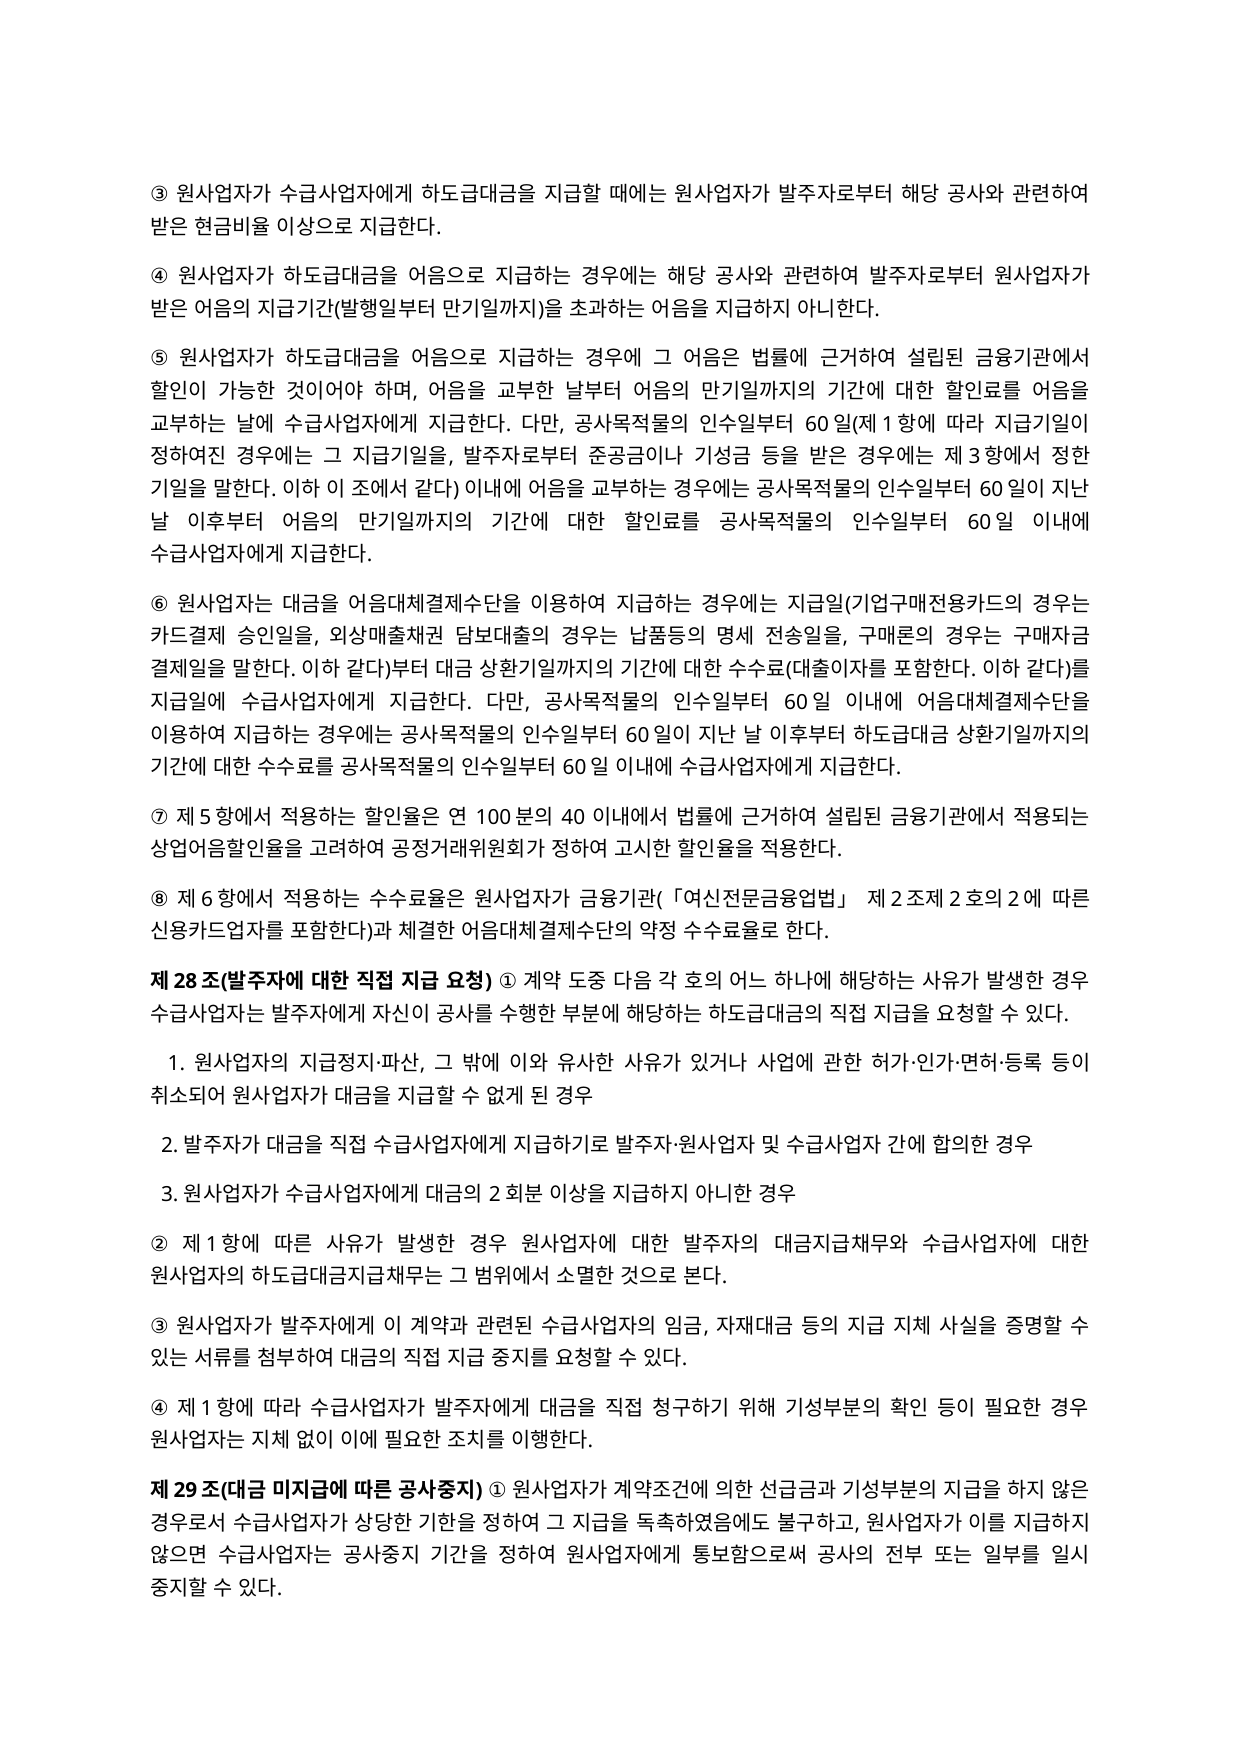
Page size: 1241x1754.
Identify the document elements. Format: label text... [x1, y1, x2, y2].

text ② 제1항에 따른 사유가 발생한 경우 원사업자에 대한 발주자의 대금지급채무와 수급사업자에 대한 원사업자의 하도급대금지급채무는 그 범위에서 소멸한 것으로 본다. [150, 1227, 1090, 1290]
text 3. 원사업자가 수급사업자에게 대금의 2회분 이상을 지급하지 아니한 경우 [150, 1177, 1090, 1208]
text 1. 원사업자의 지급정지·파산, 그 밖에 이와 유사한 사유가 있거나 사업에 관한 허가·인가·면허·등록 등이 취소되어 원사업자가 대금을 지급할 수 없게 된 경우 [150, 1046, 1090, 1109]
text 제29조(대금 미지급에 따른 공사중지) ① 원사업자가 계약조건에 의한 선급금과 기성부분의 지급을 하지 않은 경우로서 수급사업자가 상당한 기한을 정하여 그 지급을 독촉하였음에도 불구하고, 원사업자가 이를 지급하지 않으면 수급사업자는 공사중지 기간을 정하여 원사업자에게 통보함으로써 공사의 전부 또는 일부를 일시 중지할 수 있다. [150, 1473, 1090, 1601]
text 2. 발주자가 대금을 직접 수급사업자에게 지급하기로 발주자·원사업자 및 수급사업자 간에 합의한 경우 [150, 1128, 1090, 1158]
text ④ 원사업자가 하도급대금을 어음으로 지급하는 경우에는 해당 공사와 관련하여 발주자로부터 원사업자가 받은 어음의 지급기간(발행일부터 만기일까지)을 초과하는 어음을 지급하지 아니한다. [150, 259, 1090, 322]
text ⑦ 제5항에서 적용하는 할인율은 연 100분의 40 이내에서 법률에 근거하여 설립된 금융기관에서 적용되는 상업어음할인율을 고려하여 공정거래위원회가 정하여 고시한 할인율을 적용한다. [150, 800, 1090, 863]
text 제28조(발주자에 대한 직접 지급 요청) ① 계약 도중 다음 각 호의 어느 하나에 해당하는 사유가 발생한 경우 수급사업자는 발주자에게 자신이 공사를 수행한 부분에 해당하는 하도급대금의 직접 지급을 요청할 수 있다. [150, 964, 1090, 1027]
text ③ 원사업자가 수급사업자에게 하도급대금을 지급할 때에는 원사업자가 발주자로부터 해당 공사와 관련하여 받은 현금비율 이상으로 지급한다. [150, 177, 1090, 240]
text ③ 원사업자가 발주자에게 이 계약과 관련된 수급사업자의 임금, 자재대금 등의 지급 지체 사실을 증명할 수 있는 서류를 첨부하여 대금의 직접 지급 중지를 요청할 수 있다. [150, 1309, 1090, 1372]
text ④ 제1항에 따라 수급사업자가 발주자에게 대금을 직접 청구하기 위해 기성부분의 확인 등이 필요한 경우 원사업자는 지체 없이 이에 필요한 조치를 이행한다. [150, 1391, 1090, 1454]
text ⑤ 원사업자가 하도급대금을 어음으로 지급하는 경우에 그 어음은 법률에 근거하여 설립된 금융기관에서 할인이 가능한 것이어야 하며, 어음을 교부한 날부터 어음의 만기일까지의 기간에 대한 할인료를 어음을 교부하는 날에 수급사업자에게 지급한다. 다만, 공사목적물의 인수일부터 60일(제1항에 따라 지급기일이 정하여진 경우에는 그 지급기일을, 발주자로부터 준공금이나 기성금 등을 받은 경우에는 제3항에서 정한 기일을 말한다. 이하 이 조에서 같다) 이내에 어음을 교부하는 경우에는 공사목적물의 인수일부터 60일이 지난 날 이후부터 어음의 만기일까지의 기간에 대한 할인료를 공사목적물의 인수일부터 60일 이내에 수급사업자에게 지급한다. [150, 341, 1090, 568]
text ⑧ 제6항에서 적용하는 수수료율은 원사업자가 금융기관(「여신전문금융업법」 제2조제2호의2에 따른 신용카드업자를 포함한다)과 체결한 어음대체결제수단의 약정 수수료율로 한다. [150, 882, 1090, 945]
text ⑥ 원사업자는 대금을 어음대체결제수단을 이용하여 지급하는 경우에는 지급일(기업구매전용카드의 경우는 카드결제 승인일을, 외상매출채권 담보대출의 경우는 납품등의 명세 전송일을, 구매론의 경우는 구매자금 결제일을 말한다. 이하 같다)부터 대금 상환기일까지의 기간에 대한 수수료(대출이자를 포함한다. 이하 같다)를 지급일에 수급사업자에게 지급한다. 다만, 공사목적물의 인수일부터 60일 이내에 어음대체결제수단을 이용하여 지급하는 경우에는 공사목적물의 인수일부터 60일이 지난 날 이후부터 하도급대금 상환기일까지의 기간에 대한 수수료를 공사목적물의 인수일부터 60일 이내에 수급사업자에게 지급한다. [150, 587, 1090, 781]
